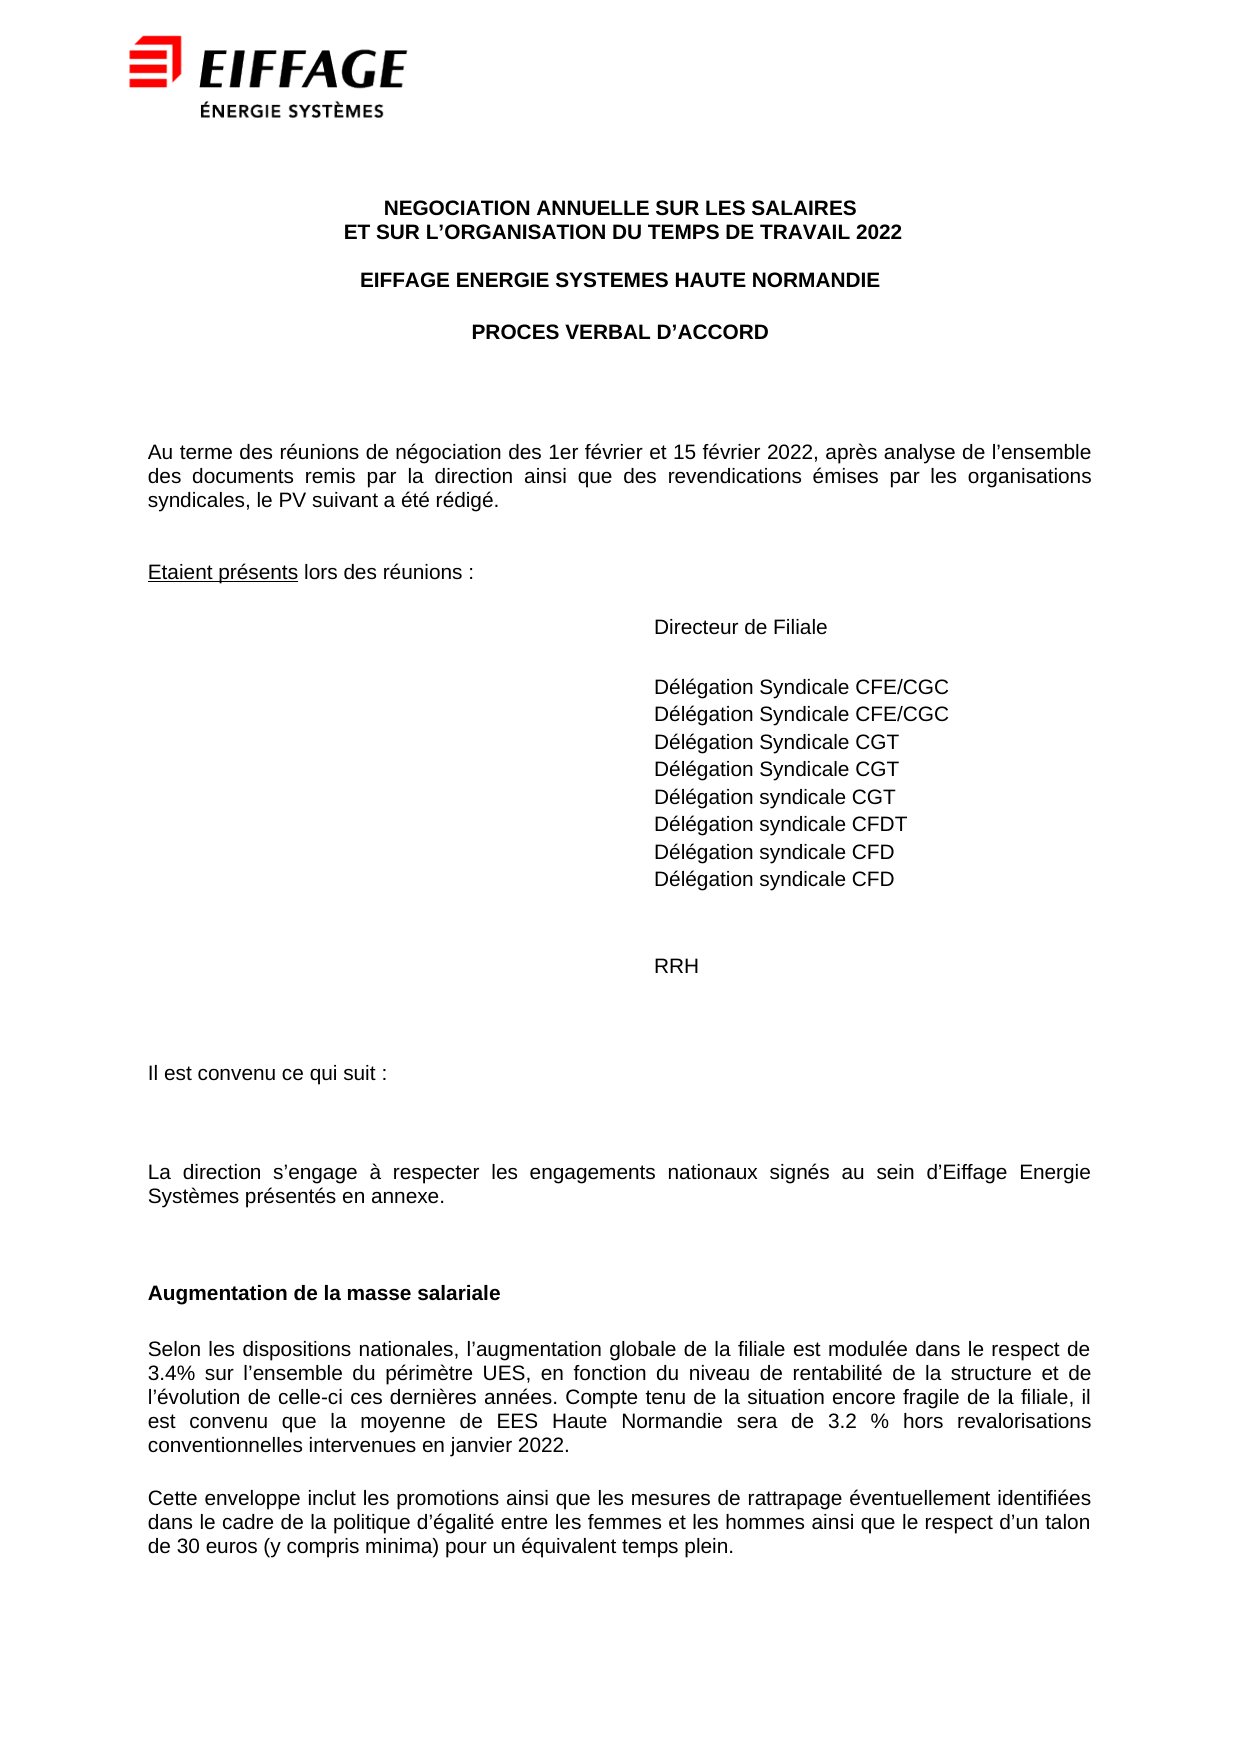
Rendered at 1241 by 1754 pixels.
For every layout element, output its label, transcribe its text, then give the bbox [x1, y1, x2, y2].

text Délégation Syndicale CGT [204, 729, 1093, 753]
text Délégation syndicale CFD [204, 839, 1093, 863]
text La direction s’engage à respecter les engagements nationaux signés au sein d’Eiffage Energie Systèmes présentés en annexe. [148, 1160, 1093, 1208]
text Délégation syndicale CGT [204, 784, 1093, 808]
text Selon les dispositions nationales, l’augmentation globale de la filiale est modulée dans le respect de 3.4% sur l’ensemble du périmètre UES, en fonction du niveau de rentabilité de la structure et de l’évolution de celle-ci ces dernières années. Compte tenu de la situation encore fragile de la filiale, il est convenu que la moyenne de EES Haute Normandie sera de 3.2 % hors revalorisations conventionnelles intervenues en janvier 2022. [148, 1337, 1093, 1457]
text Délégation syndicale CFD [204, 867, 1093, 891]
text Délégation Syndicale CGT [204, 757, 1093, 781]
text ET SUR L’ORGANISATION DU TEMPS DE TRAVAIL 2022 [148, 219, 1093, 243]
text Cette enveloppe inclut les promotions ainsi que les mesures de rattrapage éventuellement identifiées dans le cadre de la politique d’égalité entre les femmes et les hommes ainsi que le respect d’un talon de 30 euros (y compris minima) pour un équivalent temps plein. [148, 1486, 1093, 1558]
text RRH [204, 954, 1093, 978]
text NEGOCIATION ANNUELLE SUR LES SALAIRES [148, 196, 1093, 219]
text Augmentation de la masse salariale [148, 1280, 1093, 1304]
text EIFFAGE ENERGIE SYSTEMES HAUTE NORMANDIE [148, 267, 1093, 320]
text Délégation syndicale CFDT [204, 812, 1093, 836]
text Il est convenu ce qui suit : [148, 1061, 1093, 1085]
text Délégation Syndicale CFE/CGC [204, 702, 1093, 726]
text Directeur de Filiale [204, 615, 1093, 639]
list PROCES VERBAL D’ACCORD [148, 320, 1093, 344]
text Délégation Syndicale CFE/CGC [204, 674, 1093, 698]
picture [101, 16, 436, 146]
text Au terme des réunions de négociation des 1er février et 15 février 2022, après analyse de l’ensemble des documents remis par la direction ainsi que des revendications émises par les organisations syndicales, le PV suivant a été rédigé. [148, 440, 1093, 512]
text Etaient présents lors des réunions : [148, 560, 1093, 584]
